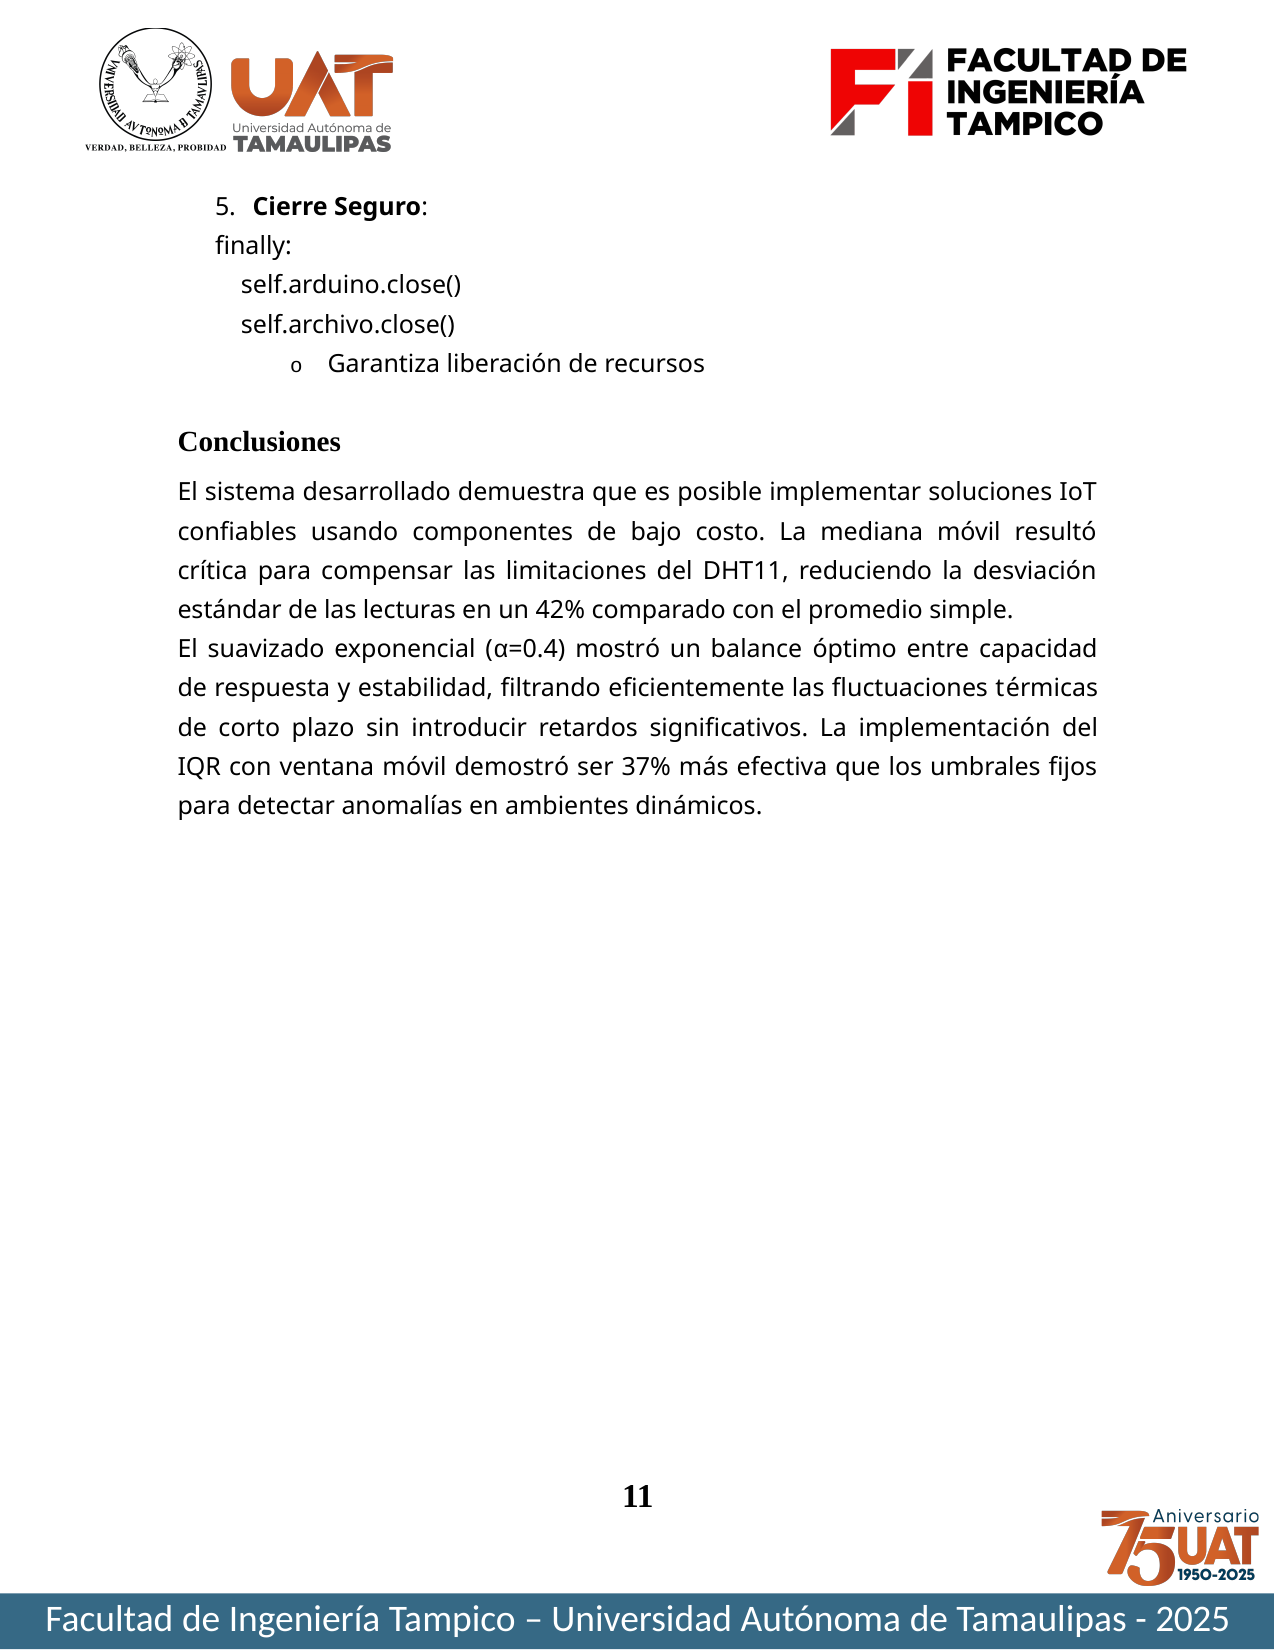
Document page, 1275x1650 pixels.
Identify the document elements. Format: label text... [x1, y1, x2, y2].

picture [823, 37, 1199, 144]
text El sistema desarrollado demuestra que es posible implementar soluciones IoT confiables usando componentes de bajo costo. La mediana móvil resultó crítica para compensar las limitaciones del DHT11, reduciendo la desviación estándar de las lecturas en un 42% comparado con el promedio simple. [177, 474, 1098, 626]
subtitle Conclusiones [177, 424, 1098, 457]
text self.arduino.close() [215, 267, 1098, 301]
list Cierre Seguro: [215, 189, 1098, 223]
list Garantiza liberación de recursos [290, 345, 1098, 379]
text self.archivo.close() [215, 306, 1098, 340]
text El suavizado exponencial (α=0.4) mostró un balance óptimo entre capacidad de respuesta y estabilidad, filtrando eficientemente las fluctuaciones térmicas de corto plazo sin introducir retardos significativos. La implementación del IQR con ventana móvil demostró ser 37% más efectiva que los umbrales fijos para detectar anomalías en ambientes dinámicos. [177, 631, 1098, 822]
picture [1101, 1509, 1259, 1586]
picture [85, 28, 394, 152]
text finally: [215, 228, 1098, 262]
